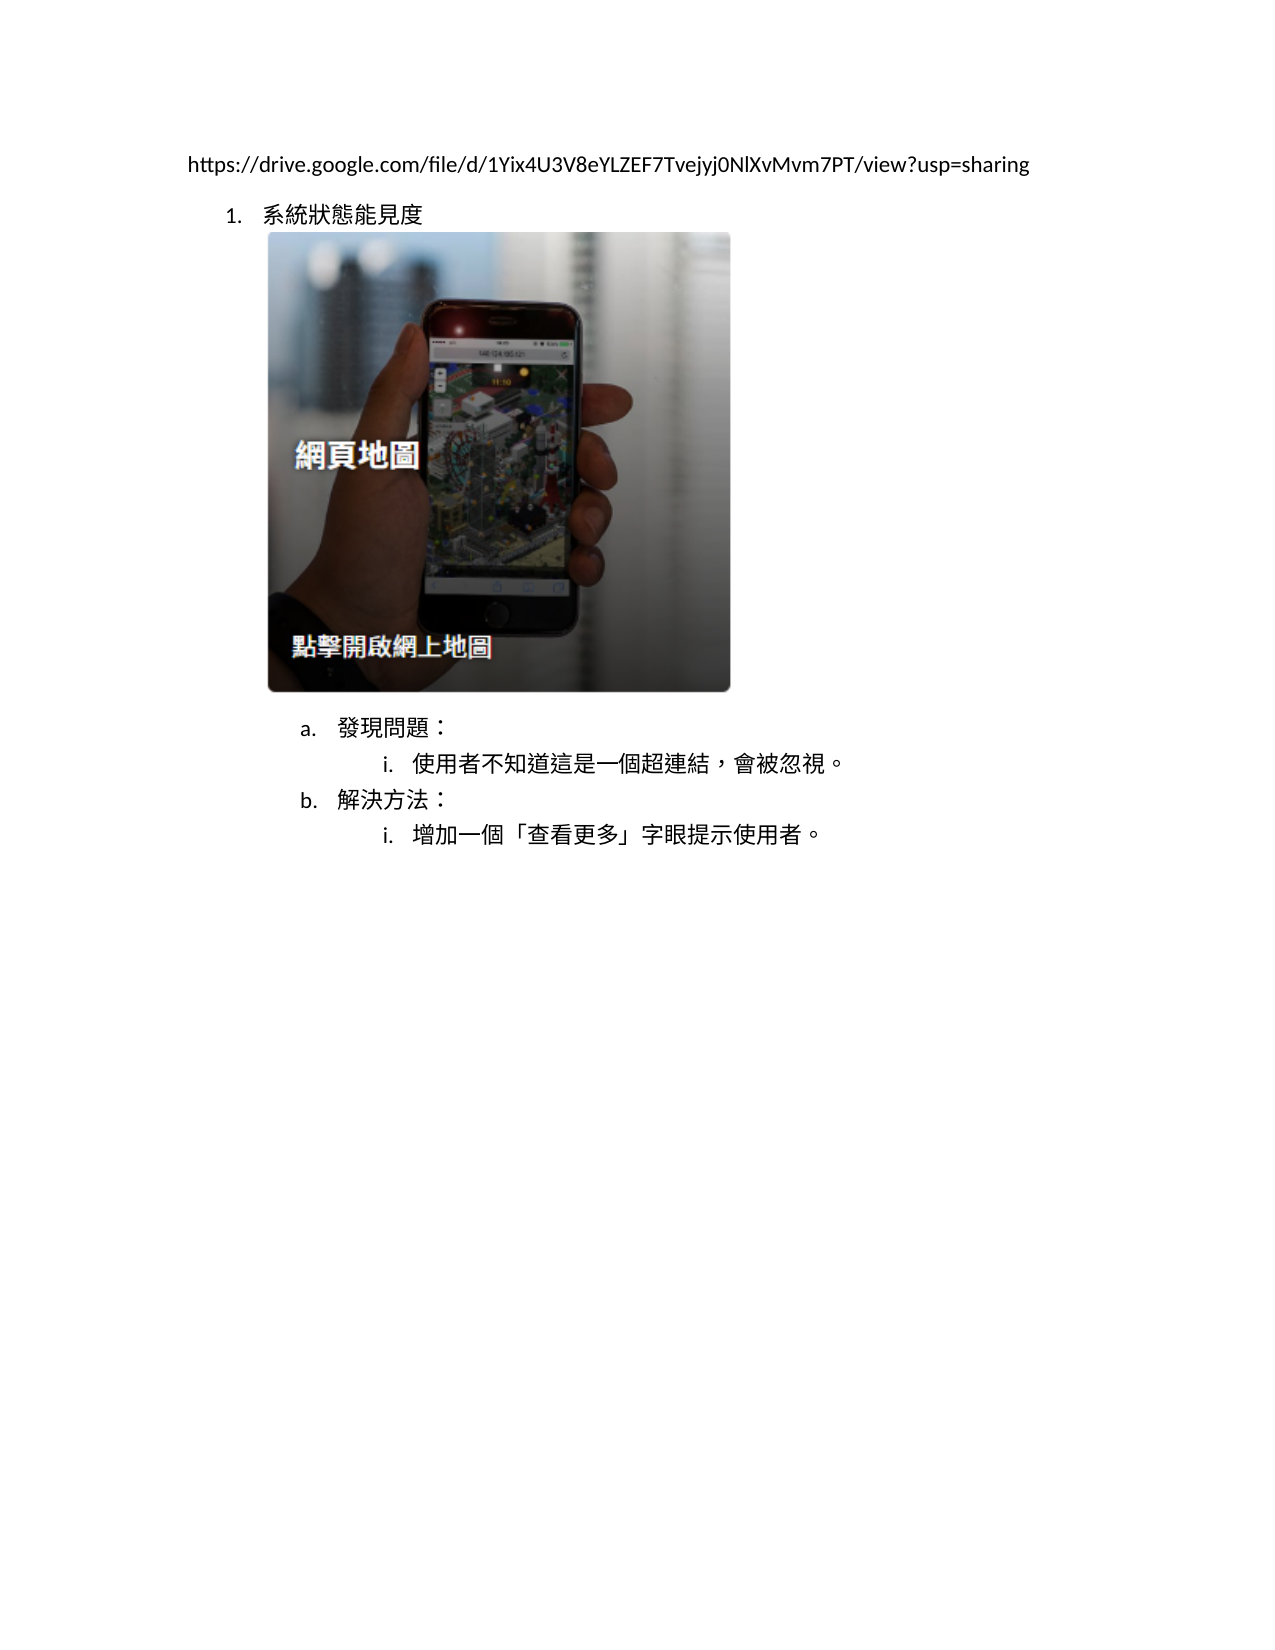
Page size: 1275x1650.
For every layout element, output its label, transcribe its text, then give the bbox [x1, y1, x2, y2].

list 發現問題： [300, 710, 1087, 743]
list 系統狀態能見度 [225, 197, 1087, 230]
text https://drive.google.com/file/d/1Yix4U3V8eYLZEF7Tvejyj0NlXvMvm7PT/view?usp=sharing [187, 150, 1087, 178]
list 解決方法： [300, 782, 1087, 815]
list 使用者不知道這是一個超連結，會被忽視。 [394, 746, 1087, 779]
list 增加一個「查看更多」字眼提示使用者。 [394, 817, 1087, 851]
picture [262, 232, 739, 708]
